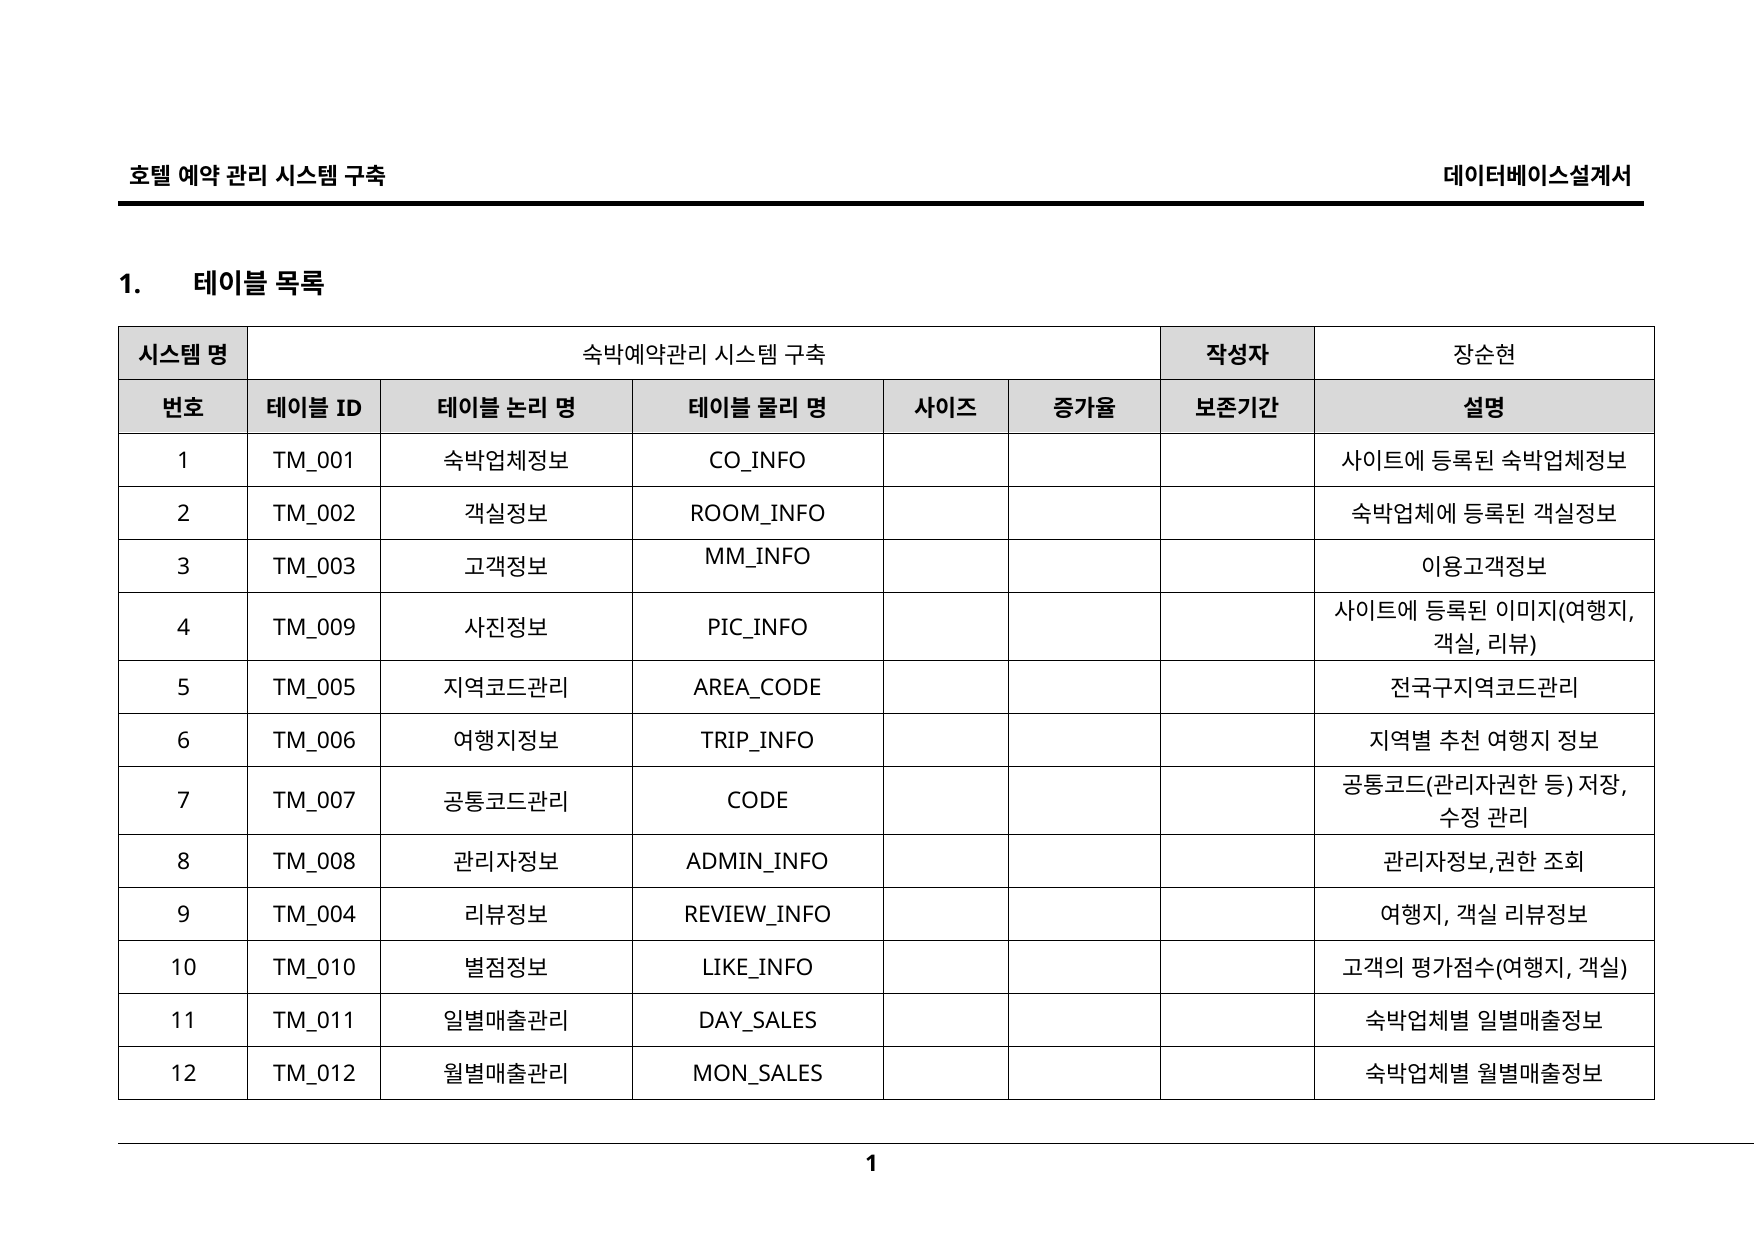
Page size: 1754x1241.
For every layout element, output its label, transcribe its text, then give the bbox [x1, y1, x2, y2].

table_cell [1009, 1047, 1160, 1099]
table_cell MM_INFO [633, 540, 883, 592]
table_cell 숙박업체정보 [381, 434, 632, 486]
table_cell 지역별 추천 여행지 정보 [1315, 714, 1654, 766]
table_cell LIKE_INFO [633, 941, 883, 993]
table_cell 테이블 물리 명 [633, 380, 883, 432]
table_cell [884, 1047, 1008, 1099]
table_cell TM_006 [248, 714, 380, 766]
subtitle 테이블 목록 [118, 262, 1577, 301]
table_cell MON_SALES [633, 1047, 883, 1099]
table_cell DAY_SALES [633, 994, 883, 1046]
table_cell 사이트에 등록된 숙박업체정보 [1315, 434, 1654, 486]
table_cell 관리자정보 [381, 835, 632, 887]
table_cell 객실정보 [381, 487, 632, 539]
table_cell TRIP_INFO [633, 714, 883, 766]
table_cell TM_008 [248, 835, 380, 887]
table_cell TM_012 [248, 1047, 380, 1099]
table_cell 숙박업체별 월별매출정보 [1315, 1047, 1654, 1099]
table_cell AREA_CODE [633, 661, 883, 713]
table_cell 테이블 ID [248, 380, 380, 432]
table_cell [1009, 767, 1160, 833]
table_cell TM_002 [248, 487, 380, 539]
table_cell 1 [119, 434, 247, 486]
table_cell [1009, 661, 1160, 713]
table_cell [1161, 888, 1314, 940]
table_cell [1009, 835, 1160, 887]
table_cell 전국구지역코드관리 [1315, 661, 1654, 713]
table_cell [1009, 540, 1160, 592]
table_header 시스템 명 [119, 327, 247, 379]
table_cell [884, 540, 1008, 592]
table_cell CODE [633, 767, 883, 833]
table_cell [1009, 714, 1160, 766]
table_cell 여행지, 객실 리뷰정보 [1315, 888, 1654, 940]
table_cell [884, 434, 1008, 486]
table_cell 12 [119, 1047, 247, 1099]
table_cell 고객의 평가점수(여행지, 객실) [1315, 941, 1654, 993]
table_cell [884, 994, 1008, 1046]
table_cell 관리자정보,권한 조회 [1315, 835, 1654, 887]
table_cell 설명 [1315, 380, 1654, 432]
table_cell ADMIN_INFO [633, 835, 883, 887]
table_cell 10 [119, 941, 247, 993]
table_cell 숙박업체에 등록된 객실정보 [1315, 487, 1654, 539]
table_cell 지역코드관리 [381, 661, 632, 713]
table_cell 숙박업체별 일별매출정보 [1315, 994, 1654, 1046]
table_cell 3 [119, 540, 247, 592]
table_cell [884, 941, 1008, 993]
table_cell 5 [119, 661, 247, 713]
table_cell [1009, 941, 1160, 993]
table_cell 증가율 [1009, 380, 1160, 432]
table_cell 공통코드관리 [381, 767, 632, 833]
table_cell 7 [119, 767, 247, 833]
table_cell TM_004 [248, 888, 380, 940]
table_header 장순현 [1315, 327, 1654, 379]
table_cell [1009, 487, 1160, 539]
table_header 작성자 [1161, 327, 1314, 379]
table_cell 2 [119, 487, 247, 539]
table_cell TM_009 [248, 593, 380, 659]
table_cell [884, 714, 1008, 766]
table_cell 일별매출관리 [381, 994, 632, 1046]
table_cell [1161, 434, 1314, 486]
table_cell [1161, 1047, 1314, 1099]
table_cell [884, 593, 1008, 659]
table_cell 사이트에 등록된 이미지(여행지, 객실, 리뷰) [1315, 593, 1654, 659]
table_cell 테이블 논리 명 [381, 380, 632, 432]
table_cell [1161, 593, 1314, 659]
table_cell CO_INFO [633, 434, 883, 486]
table_cell TM_007 [248, 767, 380, 833]
table_cell [884, 767, 1008, 833]
table_cell 보존기간 [1161, 380, 1314, 432]
table_cell 4 [119, 593, 247, 659]
table_cell 공통코드(관리자권한 등) 저장,수정 관리 [1315, 767, 1654, 833]
table_cell 리뷰정보 [381, 888, 632, 940]
table_cell [1009, 888, 1160, 940]
table_cell 이용고객정보 [1315, 540, 1654, 592]
table_cell [1161, 994, 1314, 1046]
table_cell 별점정보 [381, 941, 632, 993]
table_cell 사이즈 [884, 380, 1008, 432]
table_cell [1161, 835, 1314, 887]
table_cell [884, 487, 1008, 539]
table_cell 고객정보 [381, 540, 632, 592]
table_cell TM_001 [248, 434, 380, 486]
table_cell [884, 888, 1008, 940]
table_cell REVIEW_INFO [633, 888, 883, 940]
table_cell 번호 [119, 380, 247, 432]
table_cell TM_005 [248, 661, 380, 713]
table_cell [1009, 593, 1160, 659]
table_cell [884, 835, 1008, 887]
table_header 숙박예약관리 시스템 구축 [248, 327, 1160, 379]
table_cell ROOM_INFO [633, 487, 883, 539]
table_cell [1009, 434, 1160, 486]
table_cell [1009, 994, 1160, 1046]
table_cell 8 [119, 835, 247, 887]
table_cell [1161, 714, 1314, 766]
table_cell TM_011 [248, 994, 380, 1046]
table_cell [884, 661, 1008, 713]
table_cell 6 [119, 714, 247, 766]
table_cell PIC_INFO [633, 593, 883, 659]
table_cell [1161, 487, 1314, 539]
table_cell [1161, 767, 1314, 833]
table_cell 월별매출관리 [381, 1047, 632, 1099]
table_cell [1161, 540, 1314, 592]
table_cell TM_010 [248, 941, 380, 993]
table_cell [1161, 941, 1314, 993]
table_cell 사진정보 [381, 593, 632, 659]
table_cell 9 [119, 888, 247, 940]
table_cell [1161, 661, 1314, 713]
table_cell 11 [119, 994, 247, 1046]
table_cell 여행지정보 [381, 714, 632, 766]
table_cell TM_003 [248, 540, 380, 592]
